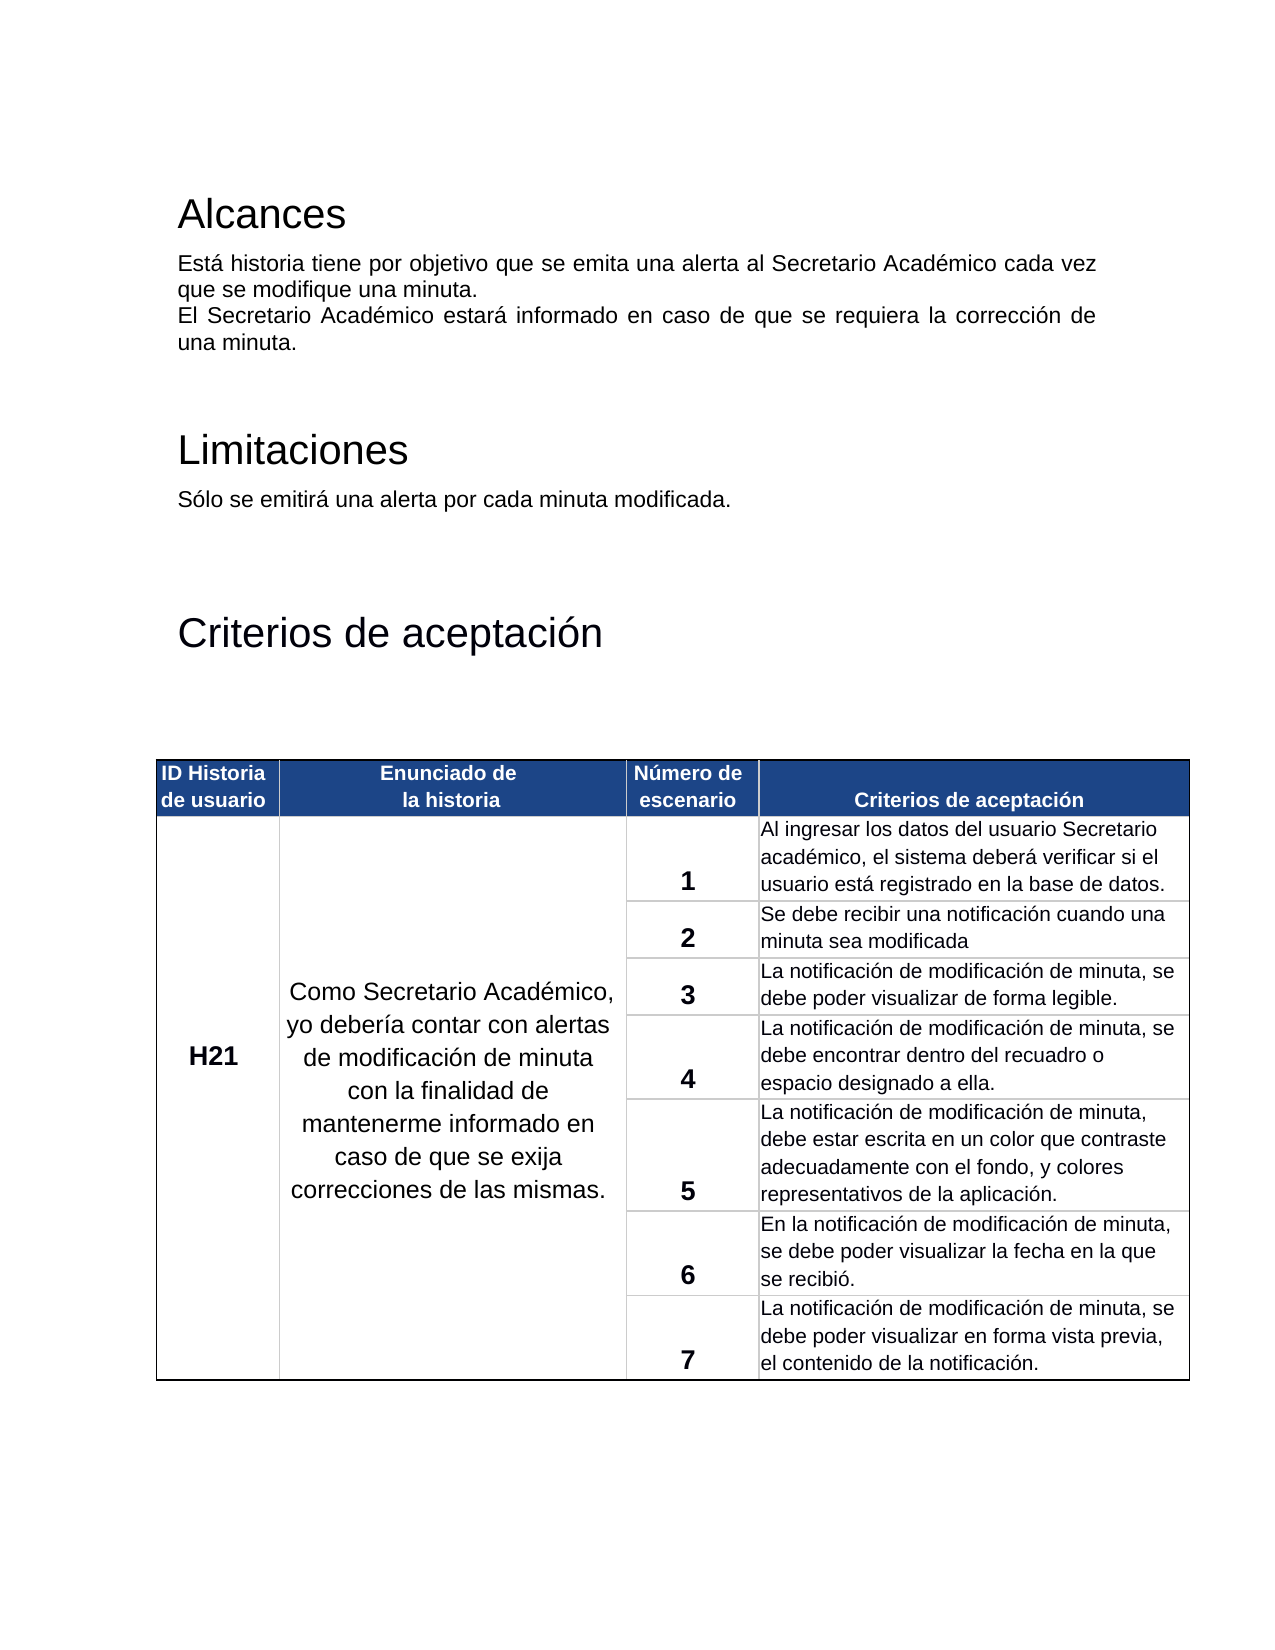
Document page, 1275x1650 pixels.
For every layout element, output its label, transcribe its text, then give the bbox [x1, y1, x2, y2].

text El Secretario Académico estará informado en caso de que se requiera la corrección de una minuta. [177, 302, 1098, 355]
table_header Criterios de aceptación [760, 761, 1189, 816]
table_cell La notificación de modificación de minuta, se debe poder visualizar en forma vista previa, el contenido de la notificación. [760, 1296, 1189, 1379]
text Alcances [177, 189, 1098, 237]
table_header Enunciado de la historia [280, 761, 626, 816]
table_cell Como Secretario Académico, yo debería contar con alertas de modificación de minuta con la finalidad de mantenerme informado en caso de que se exija correcciones de las mismas. [280, 817, 626, 1379]
text Limitaciones [177, 426, 1098, 473]
table_cell Se debe recibir una notificación cuando una minuta sea modificada [760, 902, 1189, 957]
table_cell La notificación de modificación de minuta, se debe poder visualizar de forma legible. [760, 959, 1189, 1014]
text Sólo se emitirá una alerta por cada minuta modificada. [177, 486, 1098, 512]
table_cell 6 [627, 1212, 758, 1294]
table_cell 2 [627, 902, 758, 957]
table_header ID Historia de usuario [157, 761, 279, 816]
text Criterios de aceptación [177, 609, 1098, 657]
table_cell 4 [627, 1016, 758, 1098]
table_cell La notificación de modificación de minuta, se debe encontrar dentro del recuadro o espacio designado a ella. [760, 1016, 1189, 1098]
table_cell 7 [627, 1296, 758, 1379]
table_header Número de escenario [627, 761, 758, 816]
table_cell En la notificación de modificación de minuta, se debe poder visualizar la fecha en la que se recibió. [760, 1212, 1189, 1294]
table_cell La notificación de modificación de minuta, debe estar escrita en un color que contraste adecuadamente con el fondo, y colores representativos de la aplicación. [760, 1100, 1189, 1210]
table_cell 3 [627, 959, 758, 1014]
table_cell Al ingresar los datos del usuario Secretario académico, el sistema deberá verificar si el usuario está registrado en la base de datos. [760, 817, 1189, 900]
table_cell H21 [157, 817, 279, 1379]
table_cell 5 [627, 1100, 758, 1210]
table_cell 1 [627, 817, 758, 900]
text Está historia tiene por objetivo que se emita una alerta al Secretario Académico cada vez que se modifique una minuta. [177, 250, 1098, 302]
